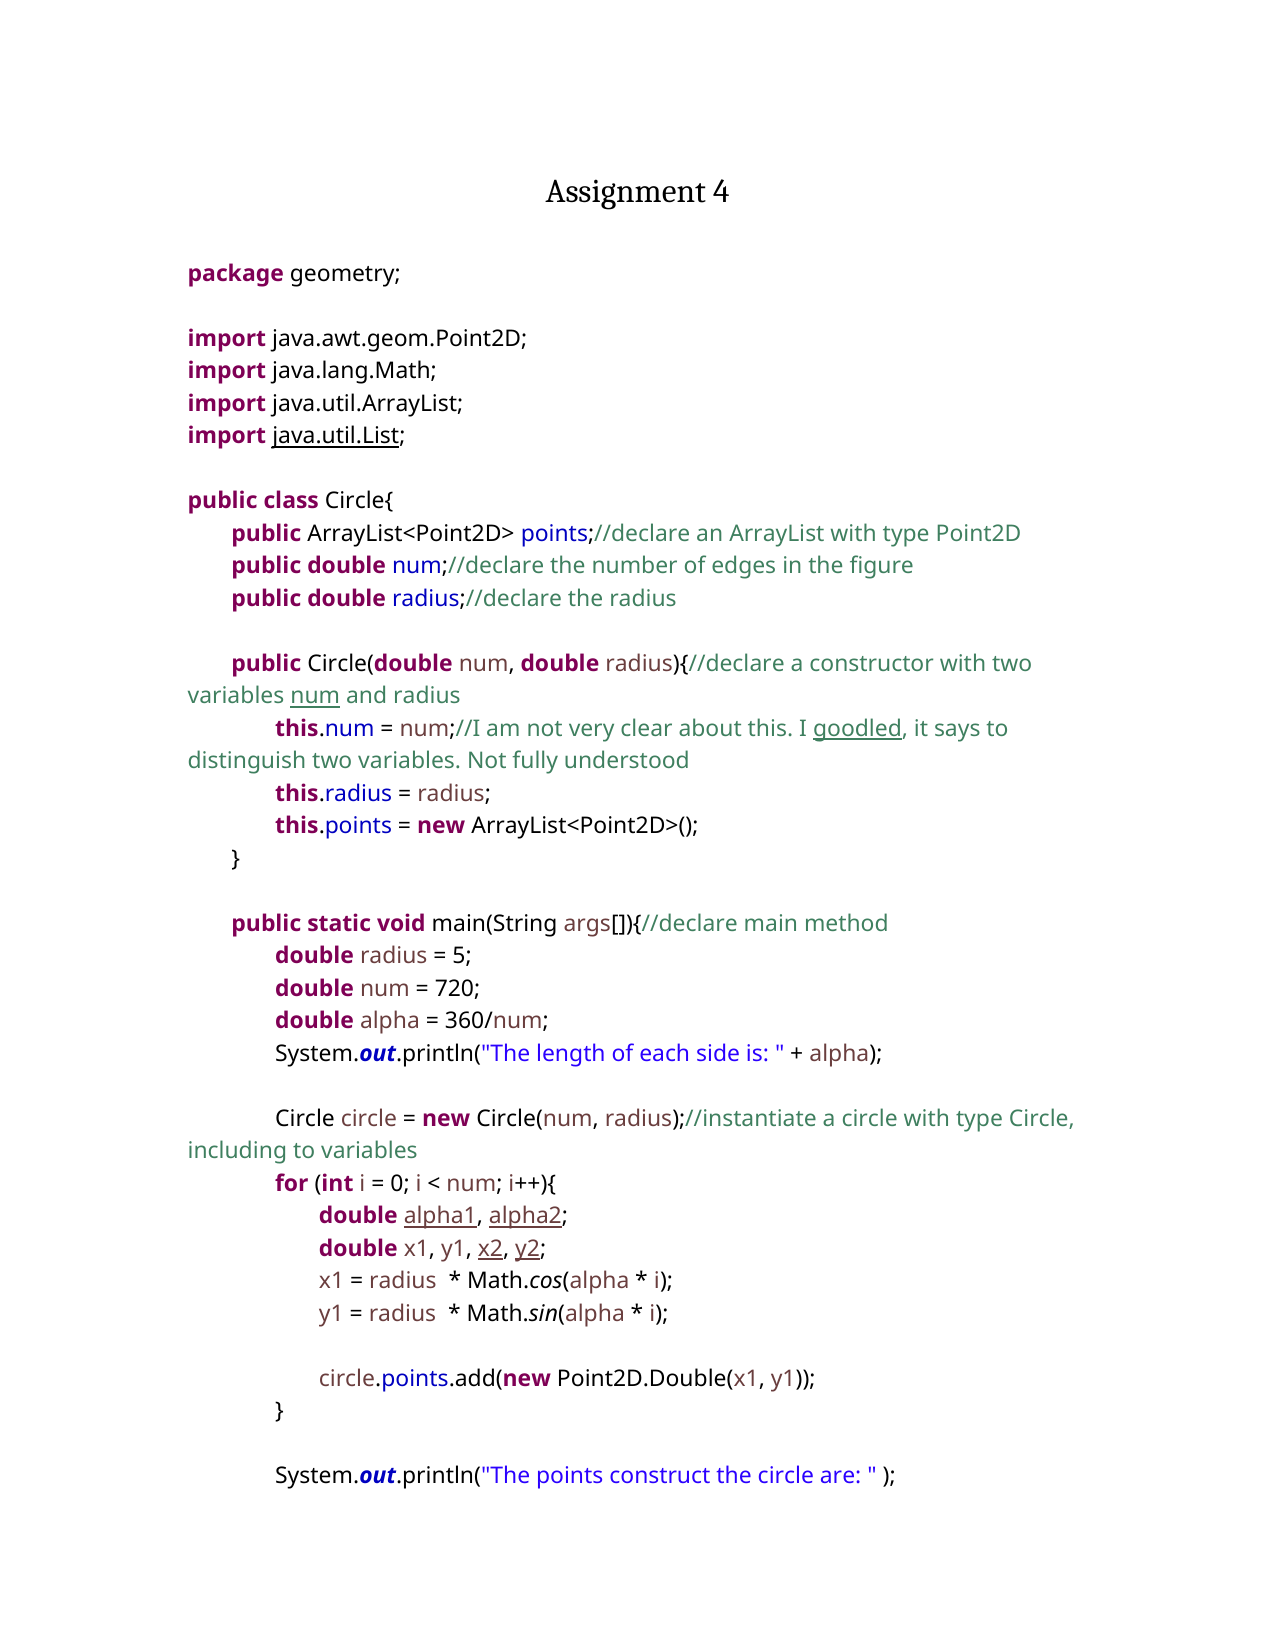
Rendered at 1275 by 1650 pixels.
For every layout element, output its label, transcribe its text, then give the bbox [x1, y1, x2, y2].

text this.num = num;//I am not very clear about this. I goodled, it says to distinguish two variables. Not fully understood [187, 711, 1087, 776]
text double alpha = 360/num; [187, 1004, 1087, 1036]
text public Circle(double num, double radius){//declare a constructor with two variables num and radius [187, 646, 1087, 711]
text y1 = radius * Math.sin(alpha * i); [187, 1296, 1087, 1329]
text System.out.println("The length of each side is: " + alpha); [187, 1036, 1087, 1069]
text } [187, 1394, 1087, 1426]
text import java.util.List; [187, 419, 1087, 451]
text System.out.println("The points construct the circle are: " ); [187, 1459, 1087, 1491]
text double alpha1, alpha2; [187, 1199, 1087, 1231]
text } [187, 841, 1087, 874]
text this.points = new ArrayList<Point2D>(); [187, 809, 1087, 841]
text public class Circle{ [187, 484, 1087, 516]
text package geometry; [187, 256, 1087, 289]
text circle.points.add(new Point2D.Double(x1, y1)); [187, 1361, 1087, 1394]
text this.radius = radius; [187, 776, 1087, 809]
text import java.lang.Math; [187, 354, 1087, 386]
text public double num;//declare the number of edges in the figure [187, 549, 1087, 581]
text Assignment 4 [187, 159, 1087, 224]
text double x1, y1, x2, y2; [187, 1231, 1087, 1264]
text double num = 720; [187, 971, 1087, 1004]
text public ArrayList<Point2D> points;//declare an ArrayList with type Point2D [187, 516, 1087, 549]
text import java.awt.geom.Point2D; [187, 321, 1087, 354]
text import java.util.ArrayList; [187, 386, 1087, 419]
text for (int i = 0; i < num; i++){ [187, 1166, 1087, 1199]
text x1 = radius * Math.cos(alpha * i); [187, 1264, 1087, 1296]
text public static void main(String args[]){//declare main method [187, 906, 1087, 939]
text double radius = 5; [187, 939, 1087, 971]
text public double radius;//declare the radius [187, 581, 1087, 614]
text Circle circle = new Circle(num, radius);//instantiate a circle with type Circle, including to variables [187, 1101, 1087, 1166]
